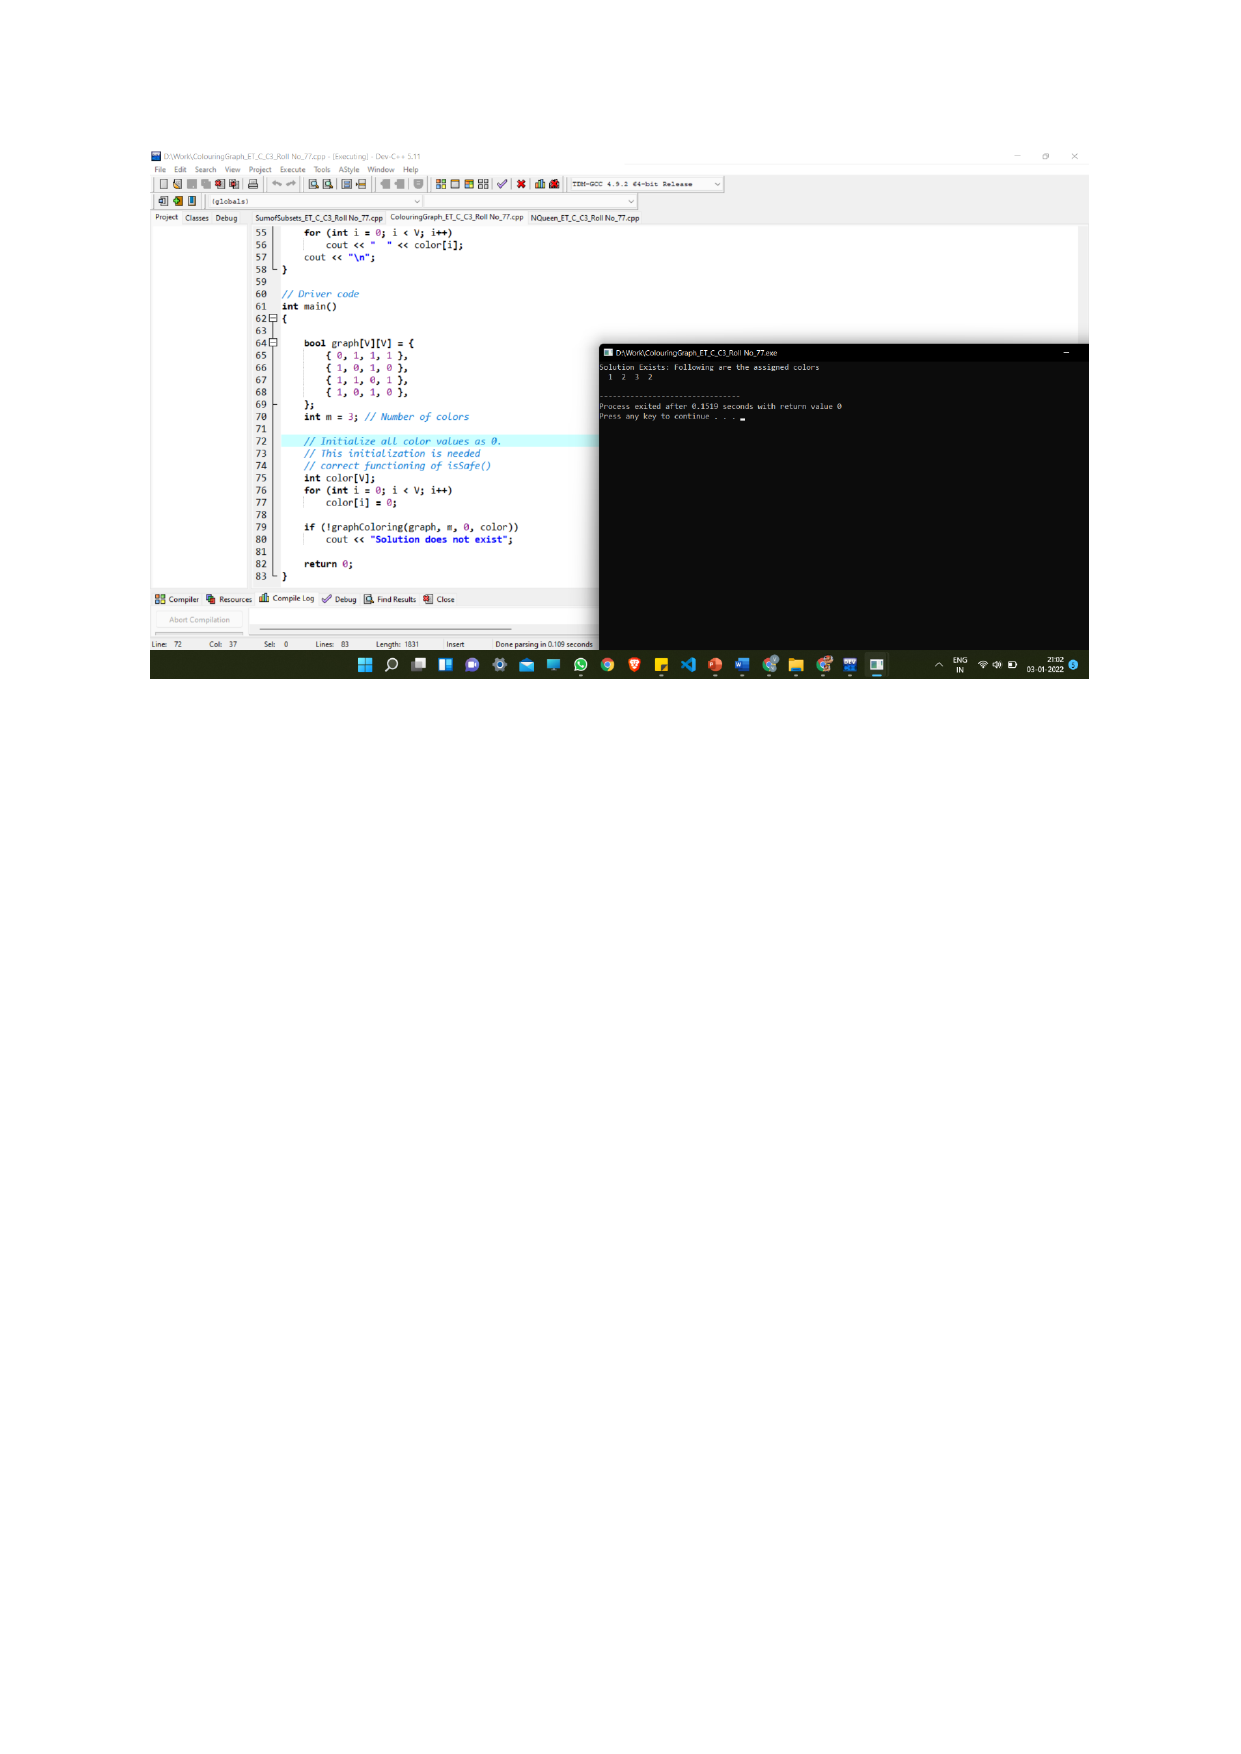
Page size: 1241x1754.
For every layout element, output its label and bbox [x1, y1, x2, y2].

picture [150, 150, 1089, 679]
